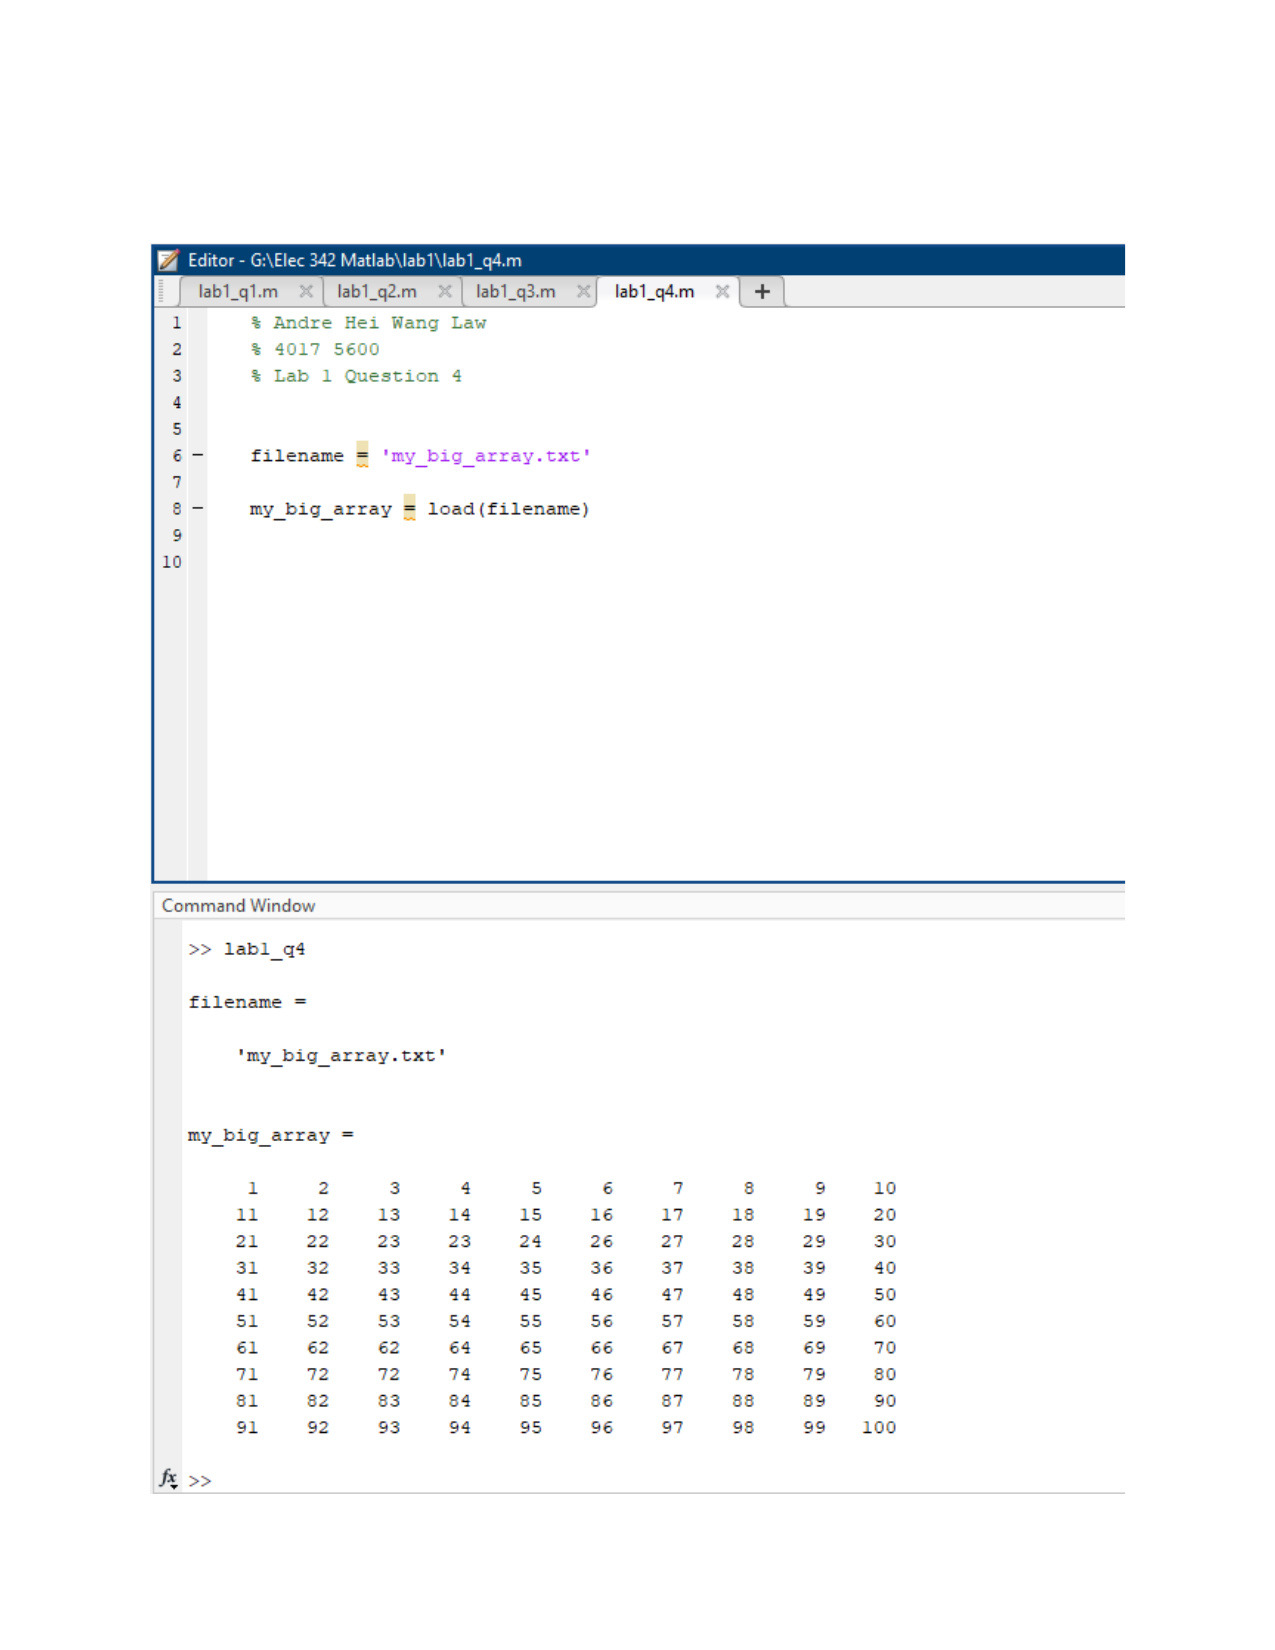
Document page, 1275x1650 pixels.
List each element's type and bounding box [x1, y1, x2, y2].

picture [150, 243, 1125, 1494]
